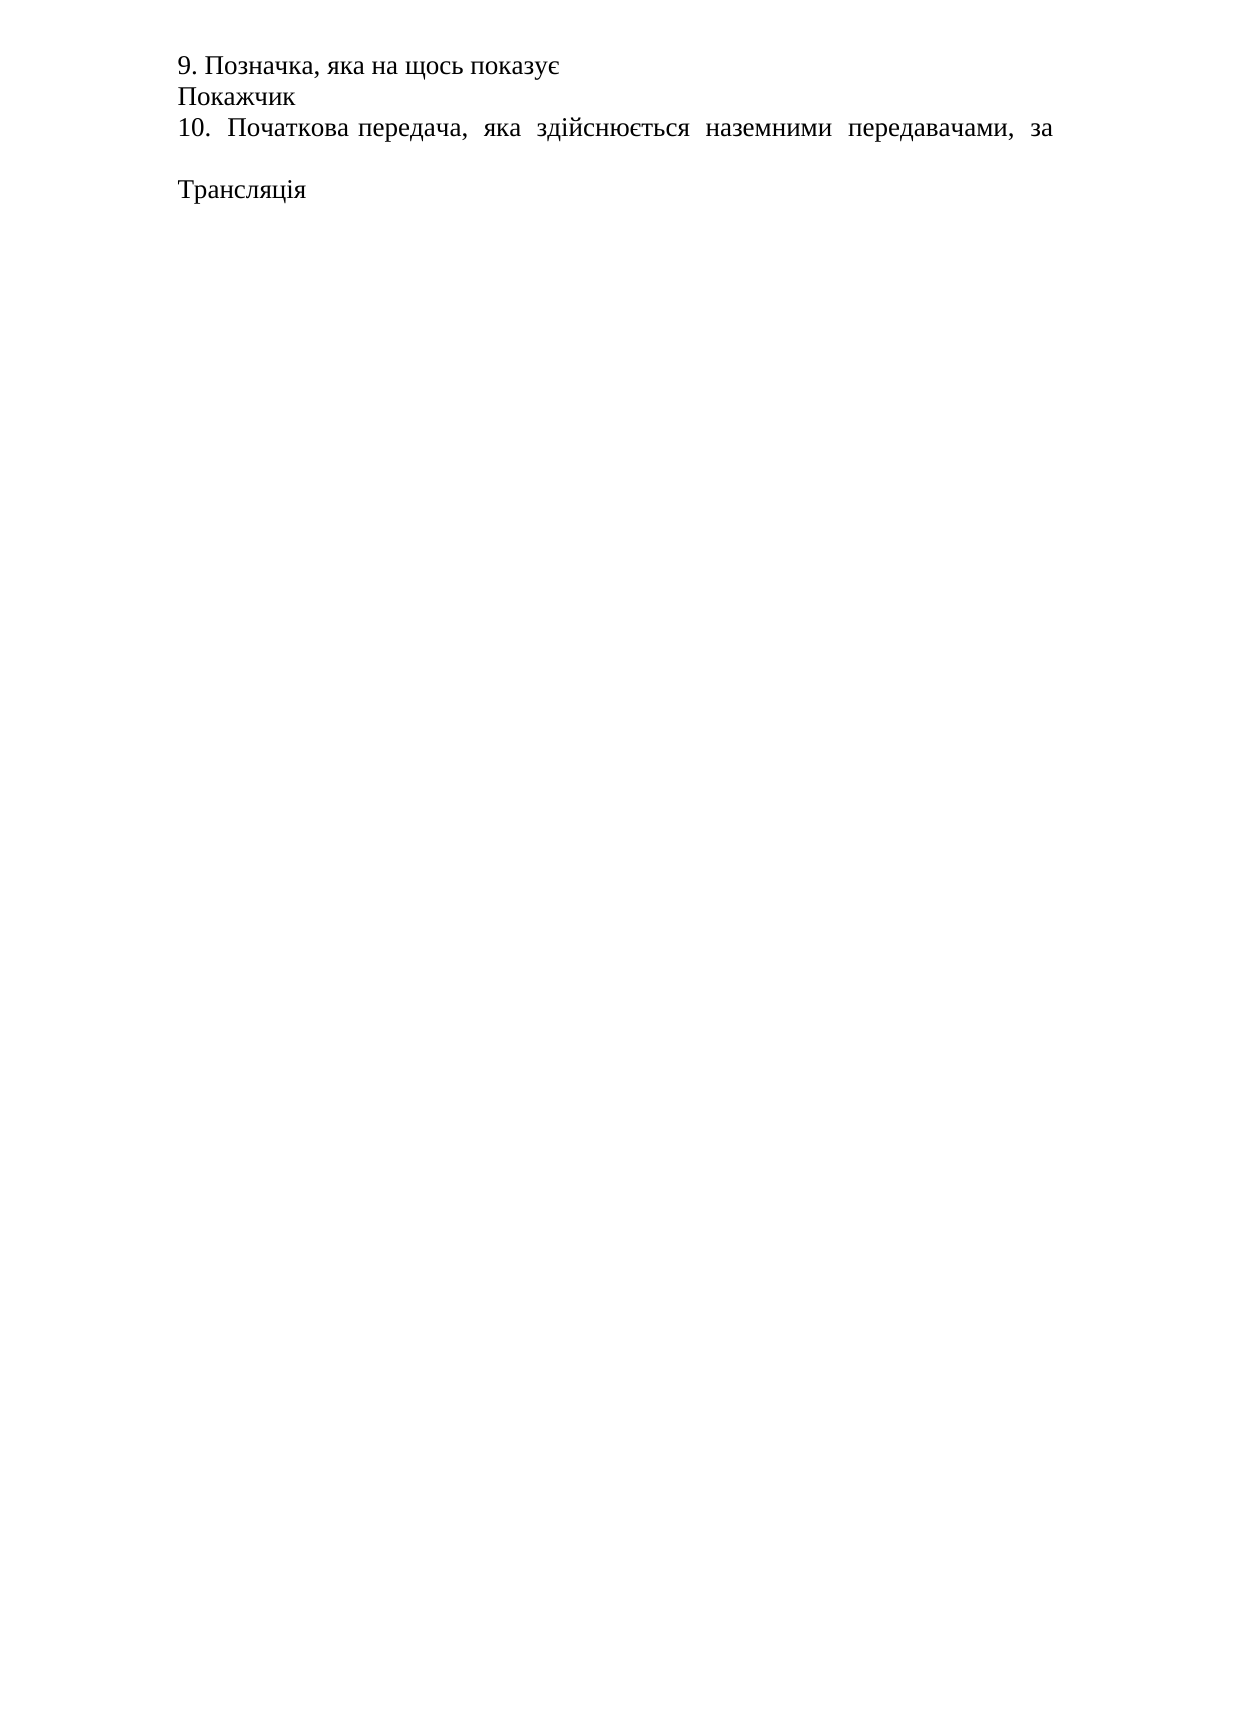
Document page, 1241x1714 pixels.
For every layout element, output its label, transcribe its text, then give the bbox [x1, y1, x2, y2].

list Початкова передача, яка здійснюється наземними передавачами, за [177, 112, 1076, 143]
text Покажчик [177, 81, 1076, 112]
text Трансляція [139, 174, 1076, 205]
list Позначка, яка на щось показує [177, 50, 1076, 81]
